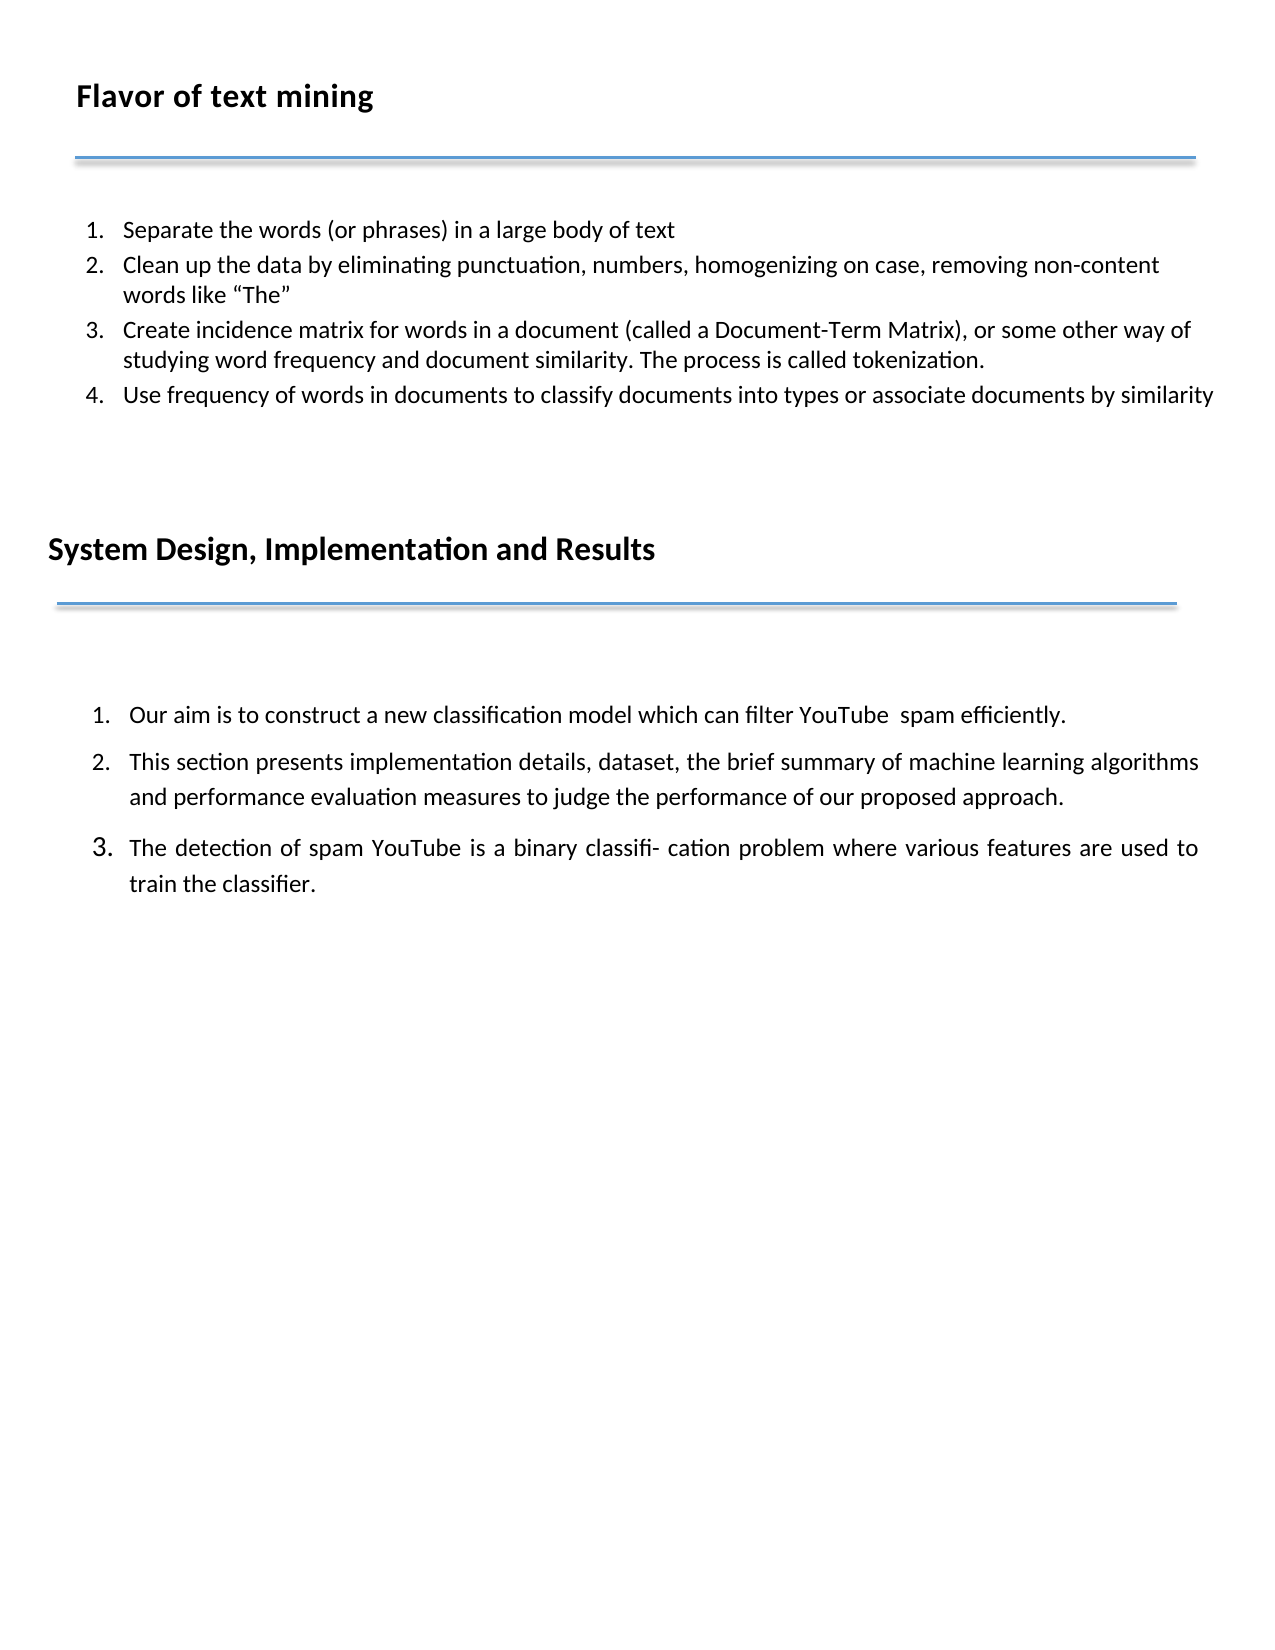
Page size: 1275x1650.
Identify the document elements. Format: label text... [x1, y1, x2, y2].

list The detection of spam YouTube is a binary classifi- cation problem where various features are used to train the classifier. [92, 828, 1201, 899]
subtitle Flavor of text mining [48, 75, 1217, 116]
text System Design, Implementation and Results [48, 528, 1201, 568]
list Use frequency of words in documents to classify documents into types or associate documents by similarity [85, 379, 1217, 409]
picture [66, 152, 1206, 174]
list Clean up the data by eliminating punctuation, numbers, homogenizing on case, removing non-content words like “The” [85, 249, 1217, 310]
list Create incidence matrix for words in a document (called a Document-Term Matrix), or some other way of studying word frequency and document similarity. The process is called tokenization. [85, 314, 1217, 375]
list This section presents implementation details, dataset, the brief summary of machine learning algorithms and performance evaluation measures to judge the performance of our proposed approach. [92, 746, 1201, 811]
list Our aim is to construct a new classification model which can filter YouTube spam efficiently. [92, 699, 1201, 729]
list Separate the words (or phrases) in a large body of text [85, 214, 1217, 245]
picture [47, 600, 1188, 616]
